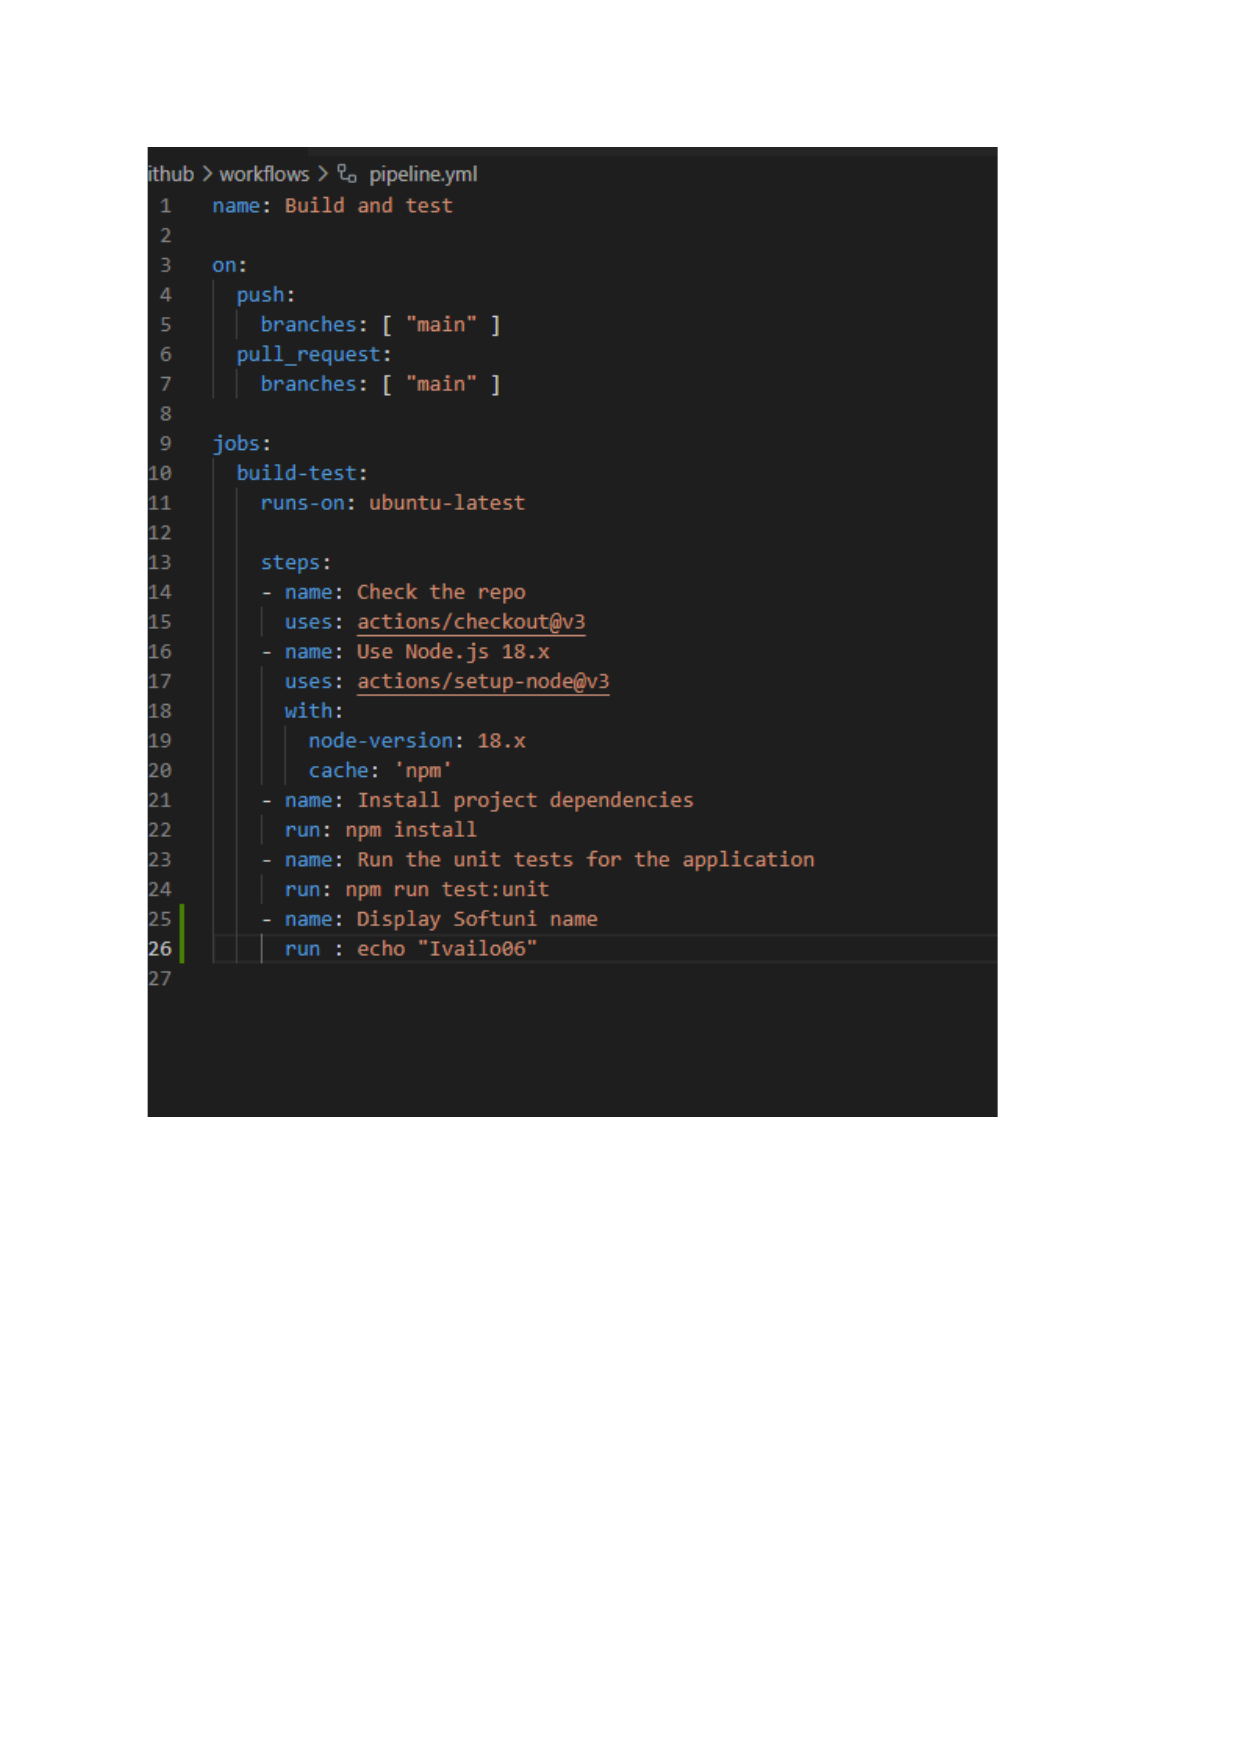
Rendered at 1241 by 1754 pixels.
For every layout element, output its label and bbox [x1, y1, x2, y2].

picture [147, 147, 998, 1117]
